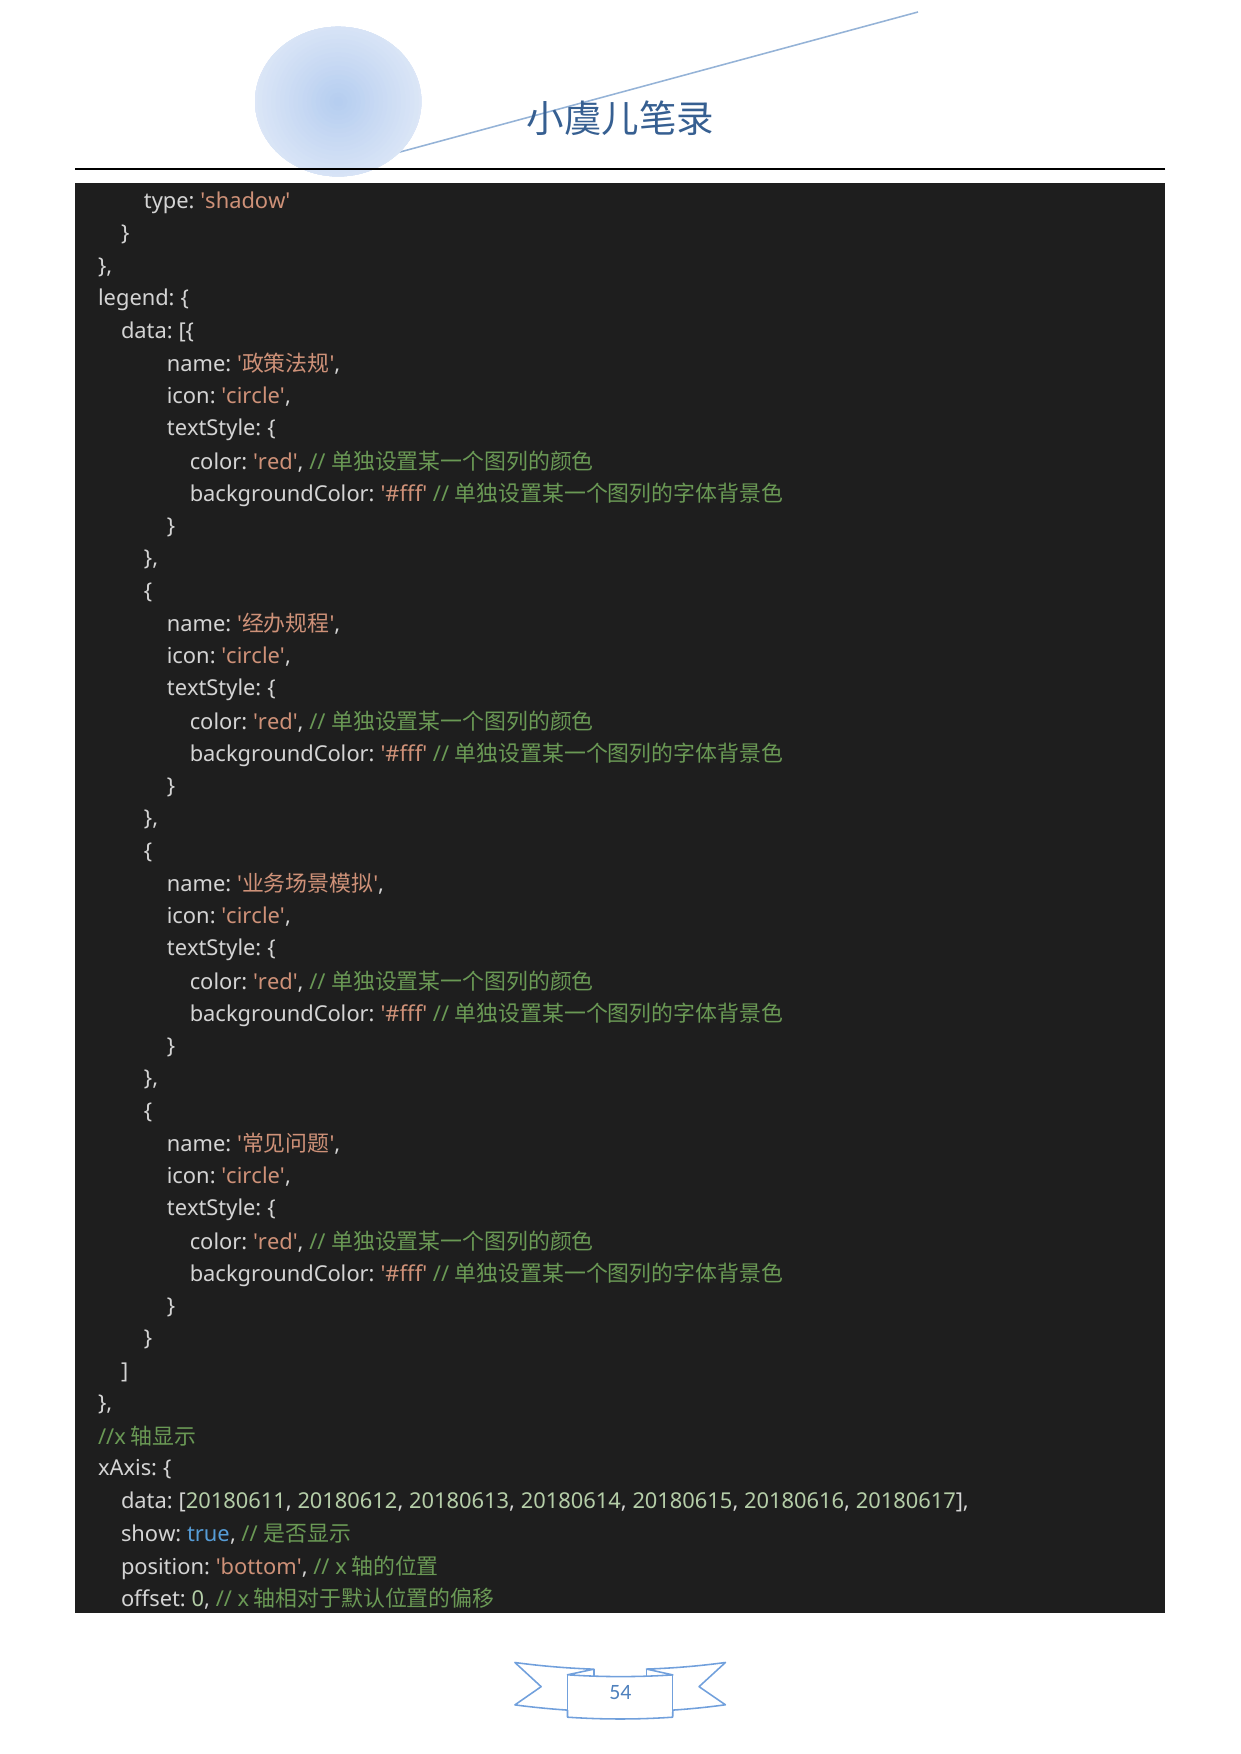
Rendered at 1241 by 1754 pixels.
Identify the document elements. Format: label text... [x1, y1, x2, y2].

text backgroundColor: '#fff' // 单独设置某一个图列的字体背景色 [75, 996, 1165, 1028]
text icon: 'circle', [75, 898, 1165, 931]
text { [75, 573, 1165, 606]
text textStyle: { [75, 931, 1165, 963]
text color: 'red', // 单独设置某一个图列的颜色 [75, 443, 1165, 476]
text } [75, 508, 1165, 541]
text name: '政策法规', [75, 346, 1165, 378]
text color: 'red', // 单独设置某一个图列的颜色 [75, 963, 1165, 996]
text data: [20180611, 20180612, 20180613, 20180614, 20180615, 20180616, 20180617], [75, 1483, 1165, 1516]
text xAxis: { [75, 1451, 1165, 1483]
text }, [75, 801, 1165, 833]
text backgroundColor: '#fff' // 单独设置某一个图列的字体背景色 [75, 476, 1165, 508]
text show: true, // 是否显示 [75, 1516, 1165, 1548]
text color: 'red', // 单独设置某一个图列的颜色 [75, 1223, 1165, 1256]
text name: '业务场景模拟', [75, 866, 1165, 898]
text }, [75, 541, 1165, 573]
text icon: 'circle', [75, 1158, 1165, 1191]
text offset: 0, // x轴相对于默认位置的偏移 [75, 1581, 1165, 1613]
text data: [{ [75, 313, 1165, 346]
text name: '常见问题', [75, 1126, 1165, 1158]
text position: 'bottom', // x轴的位置 [75, 1548, 1165, 1581]
text } [75, 768, 1165, 801]
text ] [75, 1353, 1165, 1386]
text type: 'shadow' [75, 183, 1165, 216]
text name: '经办规程', [75, 606, 1165, 638]
text icon: 'circle', [75, 378, 1165, 411]
text icon: 'circle', [75, 638, 1165, 671]
text { [75, 1093, 1165, 1126]
text } [75, 1321, 1165, 1353]
text textStyle: { [75, 1191, 1165, 1223]
text }, [75, 1061, 1165, 1093]
text color: 'red', // 单独设置某一个图列的颜色 [75, 703, 1165, 736]
text legend: { [75, 281, 1165, 313]
text backgroundColor: '#fff' // 单独设置某一个图列的字体背景色 [75, 736, 1165, 768]
text }, [75, 1386, 1165, 1418]
text } [75, 216, 1165, 248]
text backgroundColor: '#fff' // 单独设置某一个图列的字体背景色 [75, 1256, 1165, 1288]
text textStyle: { [75, 411, 1165, 443]
text { [75, 833, 1165, 866]
text } [75, 1028, 1165, 1061]
text textStyle: { [75, 671, 1165, 703]
text }, [75, 248, 1165, 281]
text } [75, 1288, 1165, 1321]
text //x轴显示 [75, 1418, 1165, 1451]
